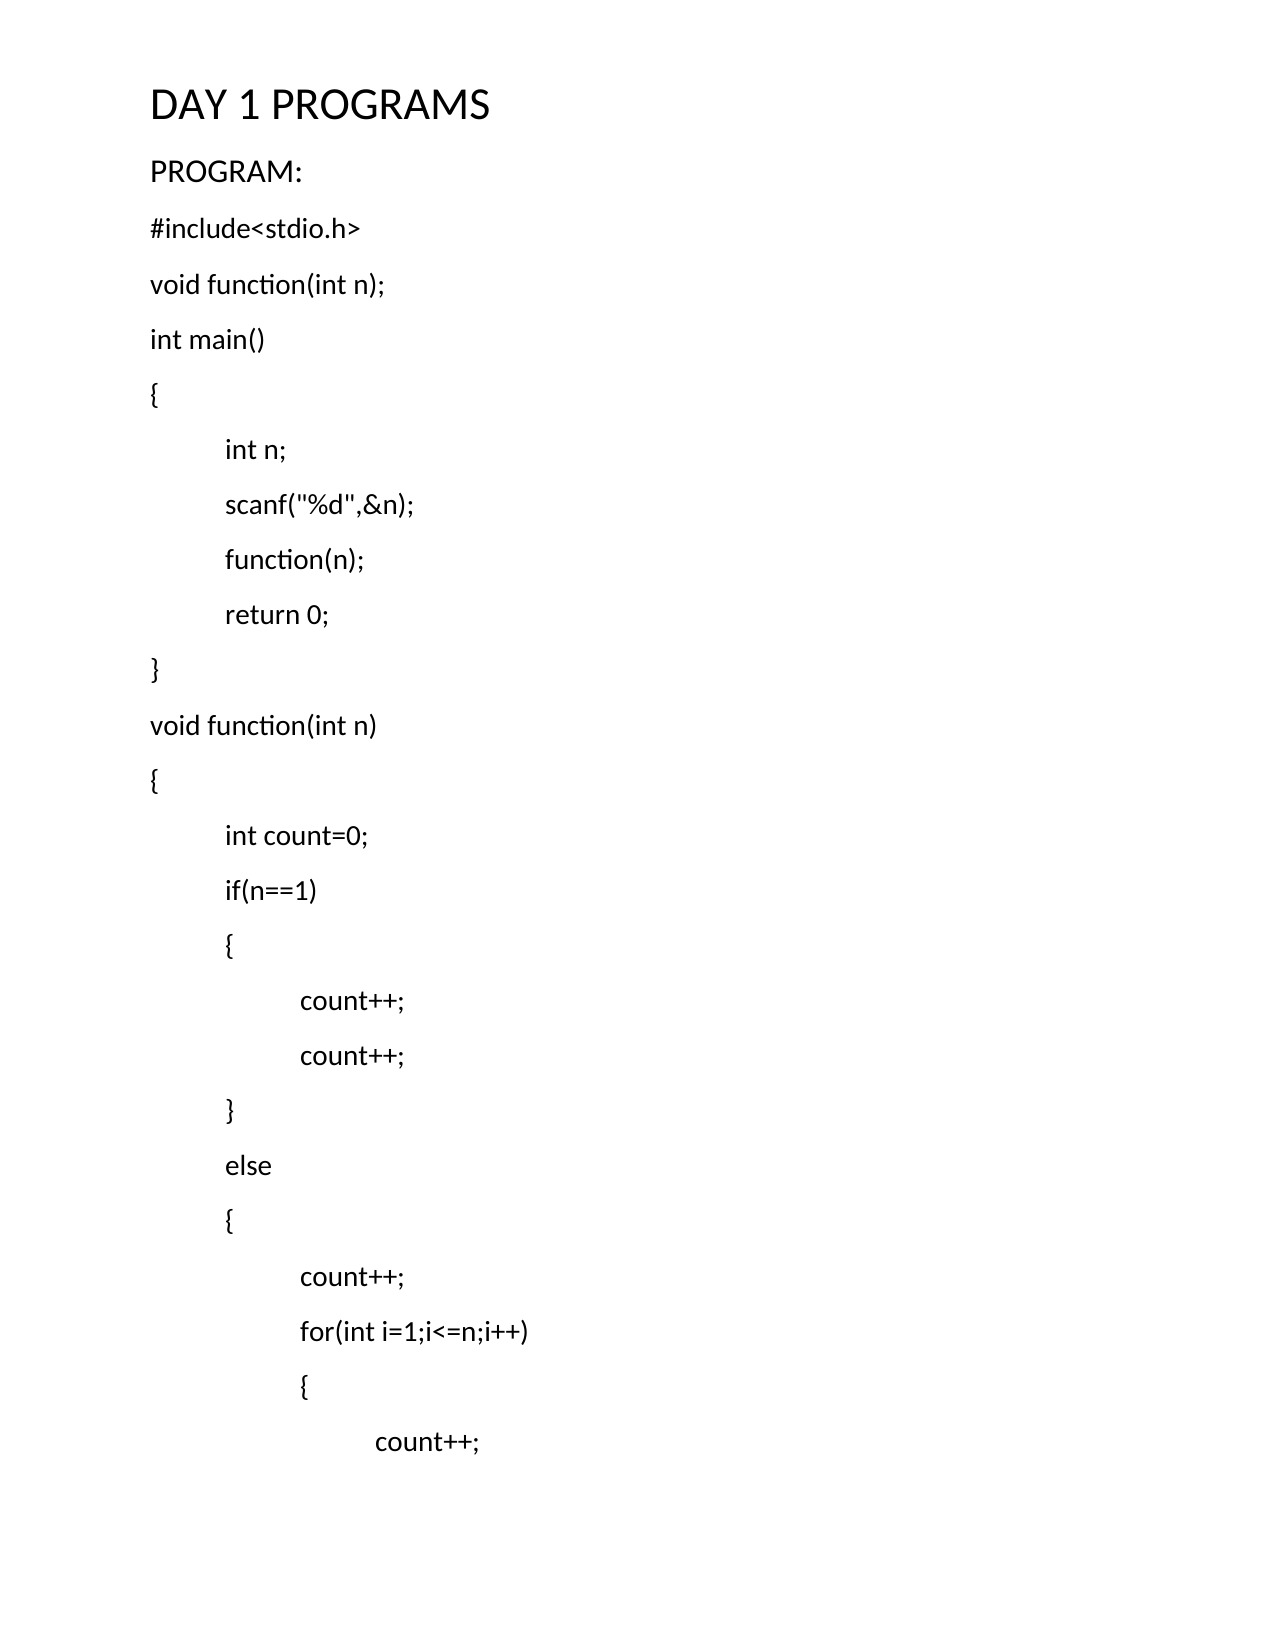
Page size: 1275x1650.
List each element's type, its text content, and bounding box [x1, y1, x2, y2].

text } [150, 651, 1125, 687]
text count++; [150, 1037, 1125, 1073]
text int main() [150, 321, 1125, 356]
text if(n==1) [150, 872, 1125, 907]
text void function(int n); [150, 266, 1125, 301]
text else [150, 1147, 1125, 1183]
text } [150, 1092, 1125, 1128]
text { [150, 927, 1125, 963]
text { [150, 1202, 1125, 1238]
text { [150, 376, 1125, 412]
text void function(int n) [150, 707, 1125, 742]
text count++; [150, 1258, 1125, 1293]
text int count=0; [150, 817, 1125, 852]
text scanf("%d",&n); [150, 486, 1125, 522]
text { [150, 1368, 1125, 1403]
text count++; [150, 1423, 1125, 1458]
text return 0; [150, 596, 1125, 632]
text count++; [150, 982, 1125, 1018]
text int n; [150, 431, 1125, 467]
text for(int i=1;i<=n;i++) [150, 1313, 1125, 1348]
text #include<stdio.h> [150, 211, 1125, 246]
text { [150, 762, 1125, 797]
text PROGRAM: [150, 150, 1125, 191]
text function(n); [150, 541, 1125, 577]
